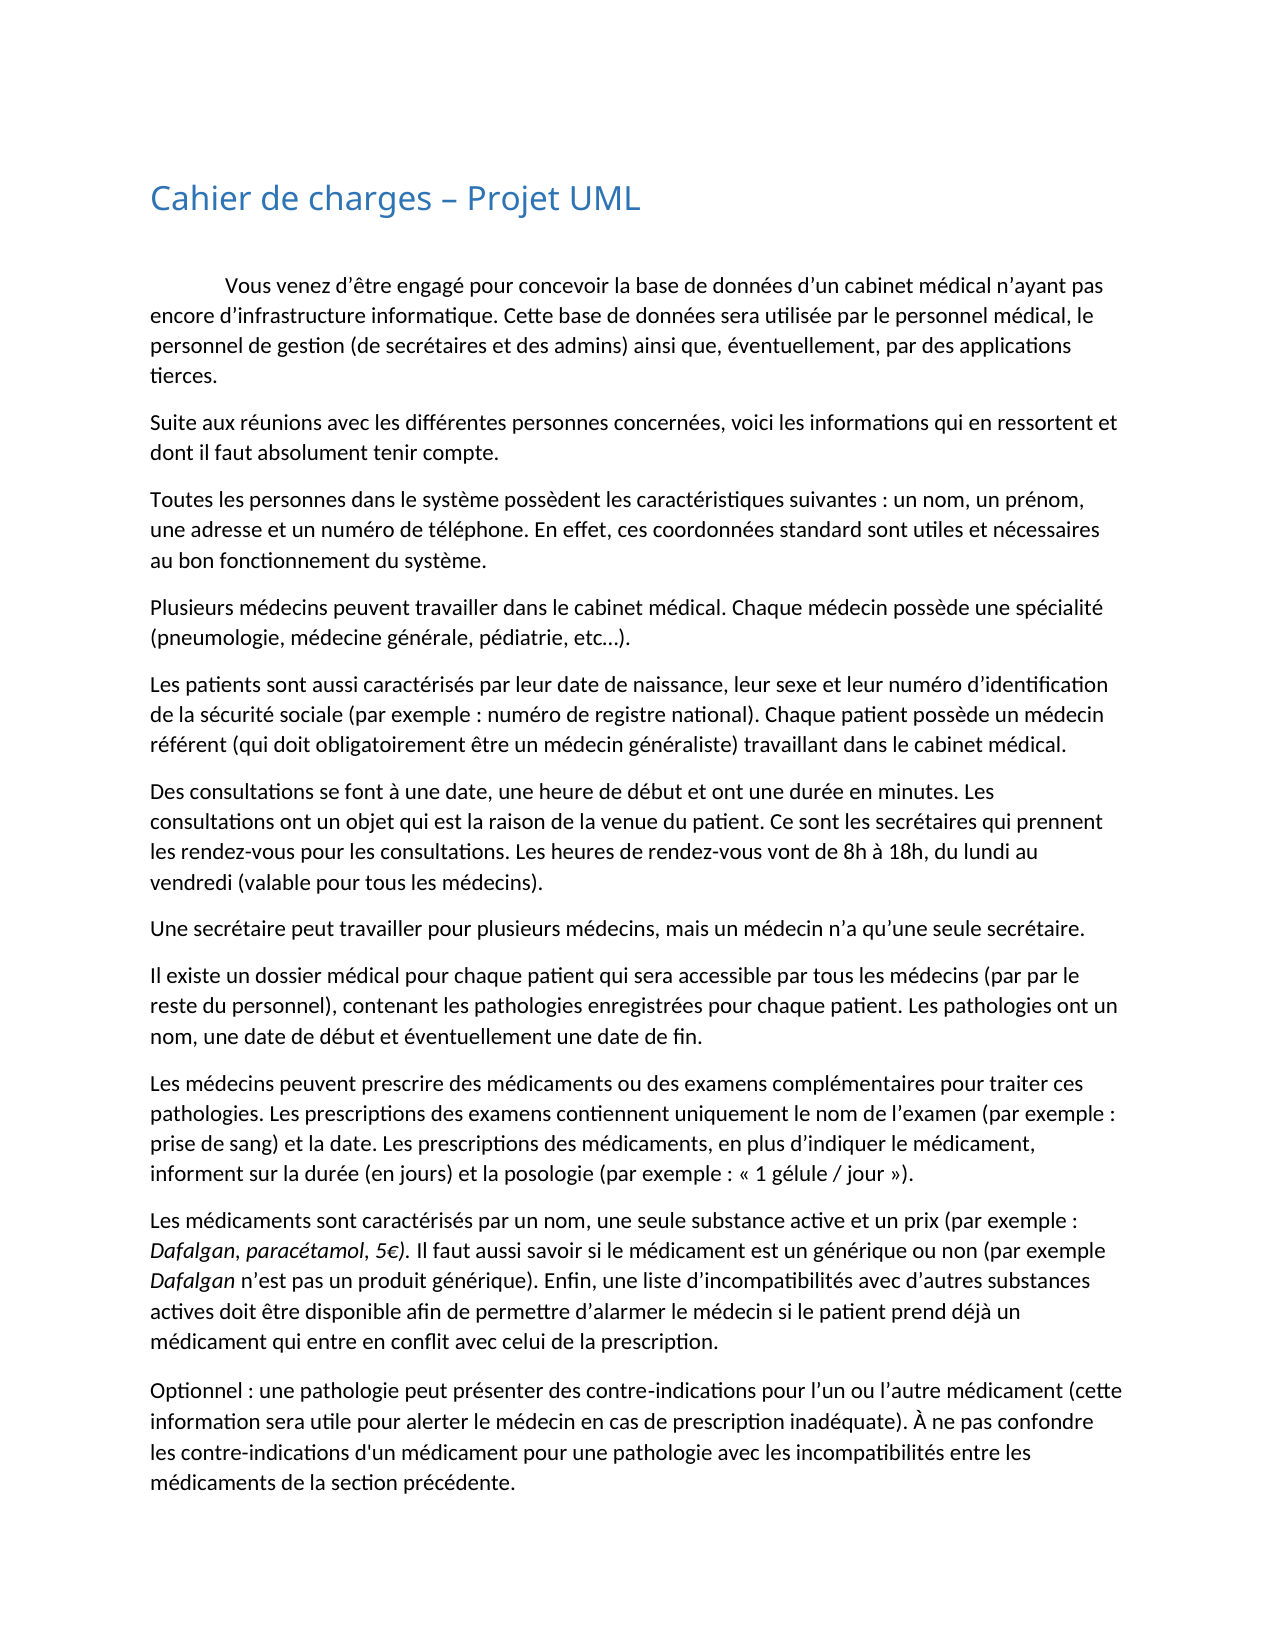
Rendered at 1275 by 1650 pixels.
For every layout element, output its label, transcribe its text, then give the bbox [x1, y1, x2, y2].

text Suite aux réunions avec les différentes personnes concernées, voici les informations qui en ressortent et dont il faut absolument tenir compte. [150, 408, 1125, 467]
text Une secrétaire peut travailler pour plusieurs médecins, mais un médecin n’a qu’une seule secrétaire. [150, 914, 1125, 943]
text Les médecins peuvent prescrire des médicaments ou des examens complémentaires pour traiter ces pathologies. Les prescriptions des examens contiennent uniquement le nom de l’examen (par exemple : prise de sang) et la date. Les prescriptions des médicaments, en plus d’indiquer le médicament, informent sur la durée (en jours) et la posologie (par exemple : « 1 gélule / jour »). [150, 1069, 1125, 1187]
text Les médicaments sont caractérisés par un nom, une seule substance active et un prix (par exemple : Dafalgan, paracétamol, 5€). Il faut aussi savoir si le médicament est un générique ou non (par exemple Dafalgan n’est pas un produit générique). Enfin, une liste d’incompatibilités avec d’autres substances actives doit être disponible afin de permettre d’alarmer le médecin si le patient prend déjà un médicament qui entre en conflit avec celui de la prescription. [150, 1206, 1125, 1355]
text Plusieurs médecins peuvent travailler dans le cabinet médical. Chaque médecin possède une spécialité (pneumologie, médecine générale, pédiatrie, etc…). [150, 593, 1125, 651]
text Les patients sont aussi caractérisés par leur date de naissance, leur sexe et leur numéro d’identification de la sécurité sociale (par exemple : numéro de registre national). Chaque patient possède un médecin référent (qui doit obligatoirement être un médecin généraliste) travaillant dans le cabinet médical. [150, 670, 1125, 758]
text Vous venez d’être engagé pour concevoir la base de données d’un cabinet médical n’ayant pas encore d’infrastructure informatique. Cette base de données sera utilisée par le personnel médical, le personnel de gestion (de secrétaires et des admins) ainsi que, éventuellement, par des applications tierces. [150, 271, 1125, 389]
subtitle Cahier de charges – Projet UML [150, 175, 1125, 220]
text Il existe un dossier médical pour chaque patient qui sera accessible par tous les médecins (par par le reste du personnel), contenant les pathologies enregistrées pour chaque patient. Les pathologies ont un nom, une date de début et éventuellement une date de fin. [150, 961, 1125, 1050]
text Des consultations se font à une date, une heure de début et ont une durée en minutes. Les consultations ont un objet qui est la raison de la venue du patient. Ce sont les secrétaires qui prennent les rendez-vous pour les consultations. Les heures de rendez-vous vont de 8h à 18h, du lundi au vendredi (valable pour tous les médecins). [150, 777, 1125, 896]
text Optionnel : une pathologie peut présenter des contre-indications pour l’un ou l’autre médicament (cette information sera utile pour alerter le médecin en cas de prescription inadéquate). À ne pas confondre les contre-indications d'un médicament pour une pathologie avec les incompatibilités entre les médicaments de la section précédente. [150, 1374, 1125, 1496]
text Toutes les personnes dans le système possèdent les caractéristiques suivantes : un nom, un prénom, une adresse et un numéro de téléphone. En effet, ces coordonnées standard sont utiles et nécessaires au bon fonctionnement du système. [150, 485, 1125, 574]
